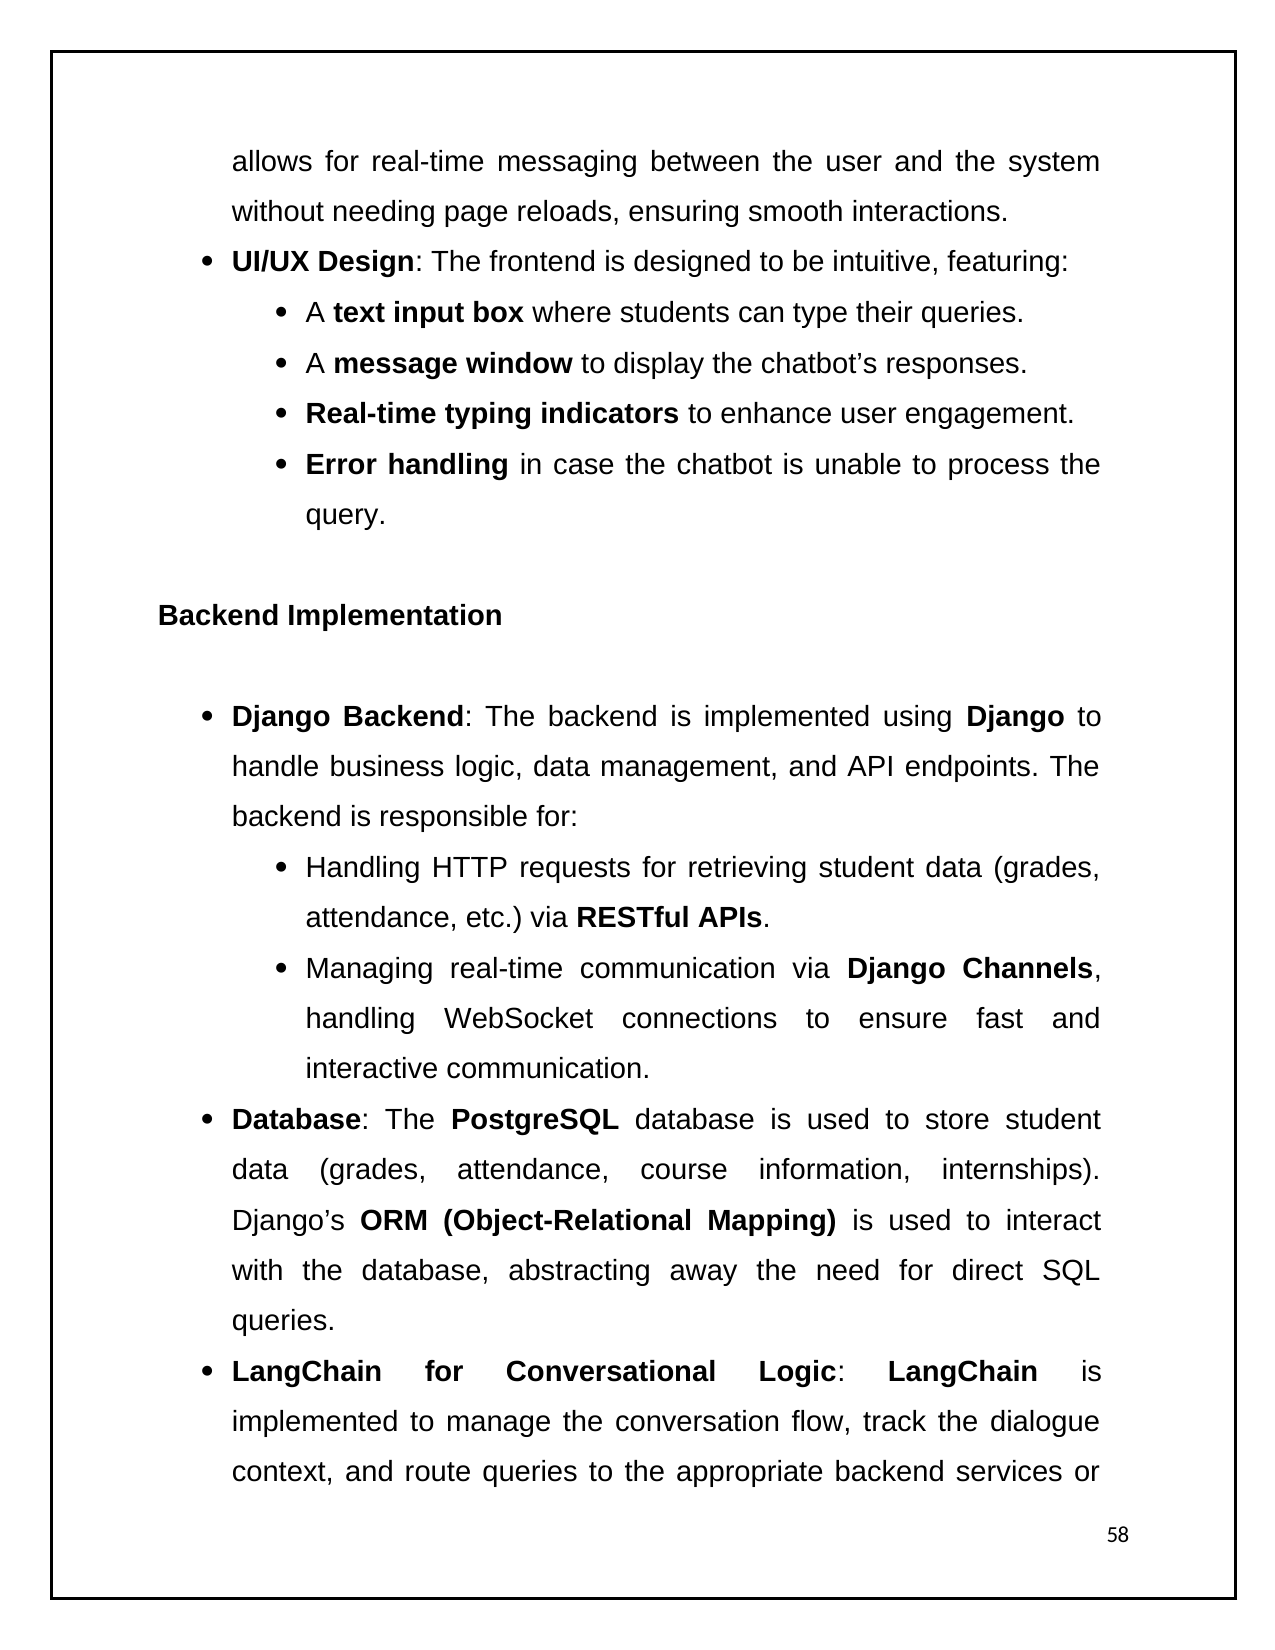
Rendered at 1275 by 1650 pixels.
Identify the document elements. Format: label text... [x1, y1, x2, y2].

list Real-time typing indicators to enhance user engagement. [276, 396, 1102, 430]
text Backend Implementation [158, 598, 1102, 632]
list Django Backend: The backend is implemented using Django to handle business logic, data management, and API endpoints. The backend is responsible for: [202, 699, 1102, 833]
list Error handling in case the chatbot is unable to process the query. [276, 447, 1102, 531]
list UI/UX Design: The frontend is designed to be intuitive, featuring: [202, 244, 1102, 278]
list Managing real-time communication via Django Channels, handling WebSocket connections to ensure fast and interactive communication. [276, 951, 1102, 1085]
list A message window to display the chatbot’s responses. [276, 346, 1102, 379]
list Database: The PostgreSQL database is used to store student data (grades, attendance, course information, internships). Django’s ORM (Object-Relational Mapping) is used to interact with the database, abstracting away the need for direct SQL queries. [202, 1102, 1102, 1337]
list A text input box where students can type their queries. [276, 295, 1102, 329]
list Handling HTTP requests for retrieving student data (grades, attendance, etc.) via RESTful APIs. [276, 850, 1102, 934]
